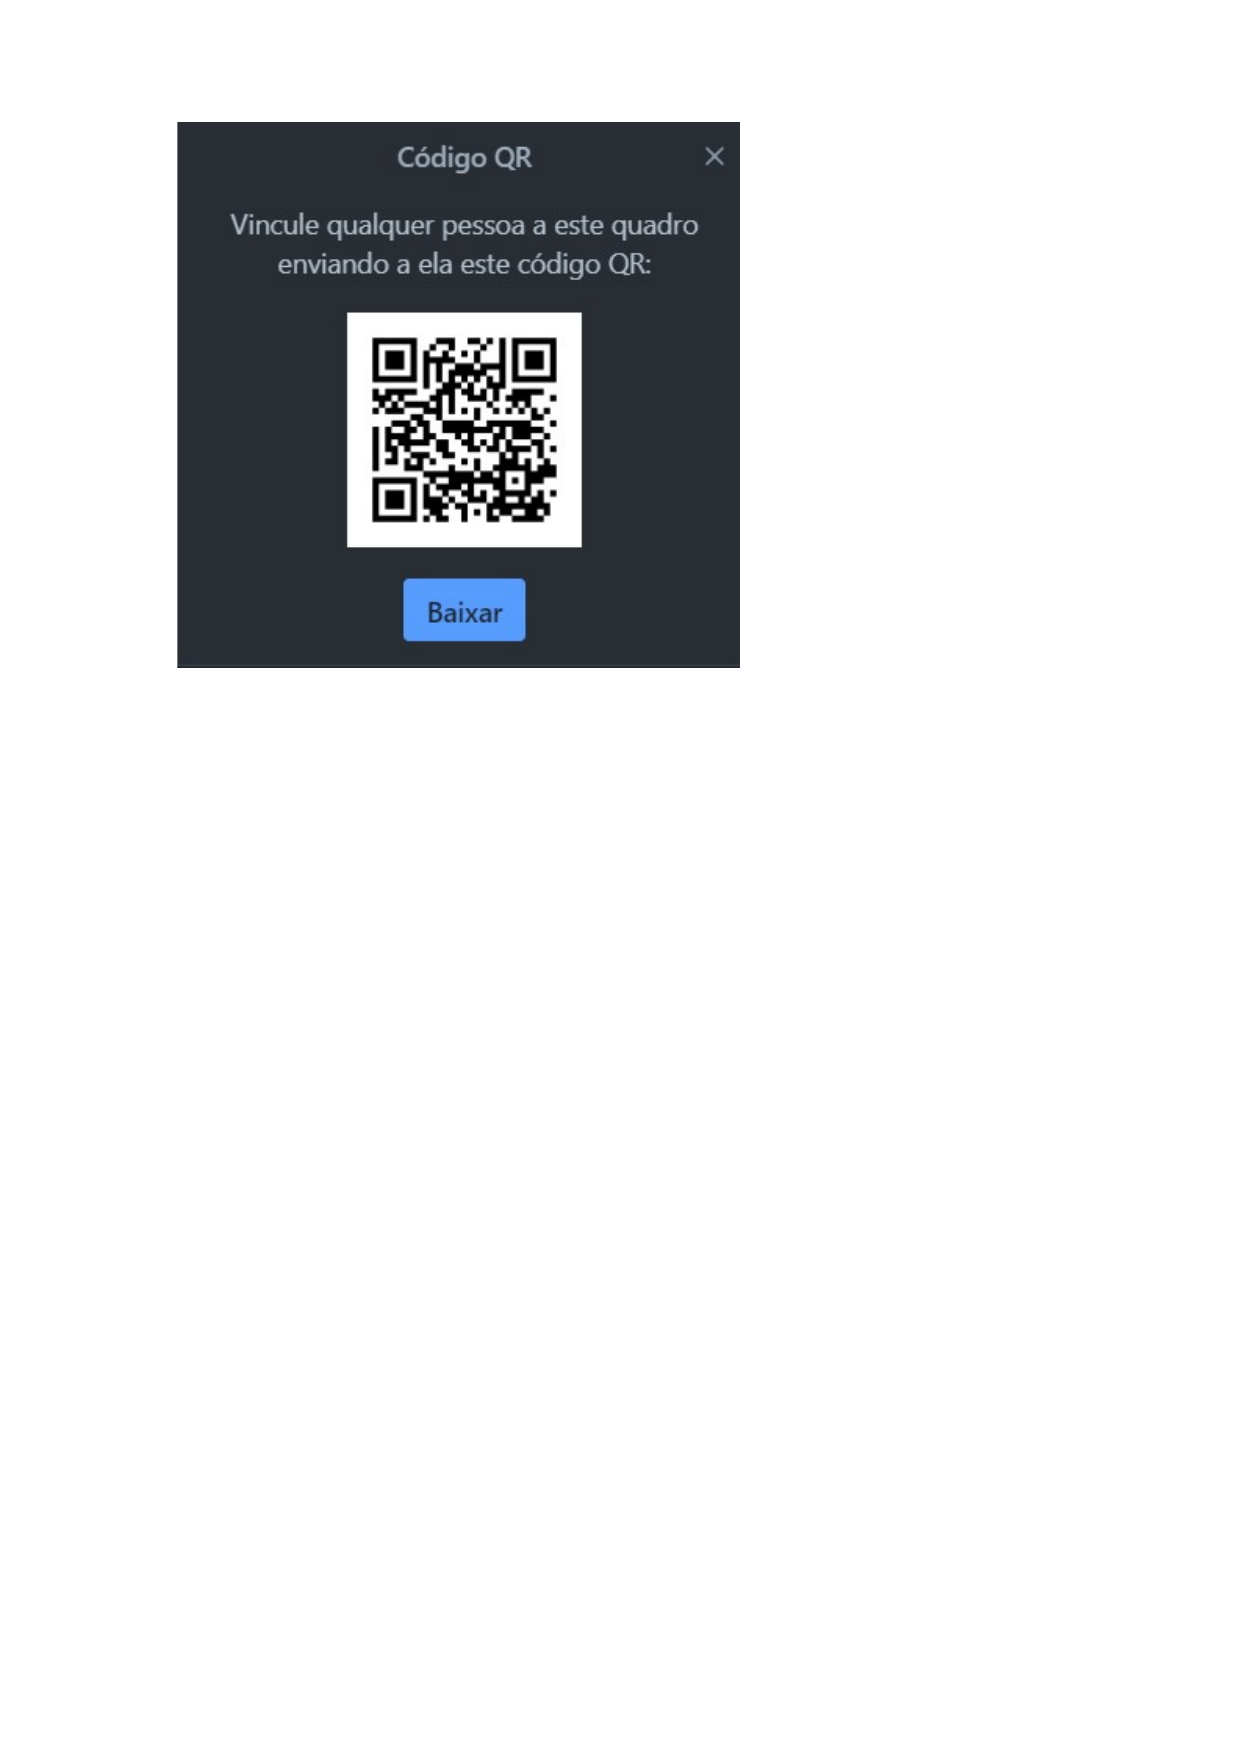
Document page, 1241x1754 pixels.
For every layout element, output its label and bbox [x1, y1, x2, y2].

picture [177, 122, 740, 668]
